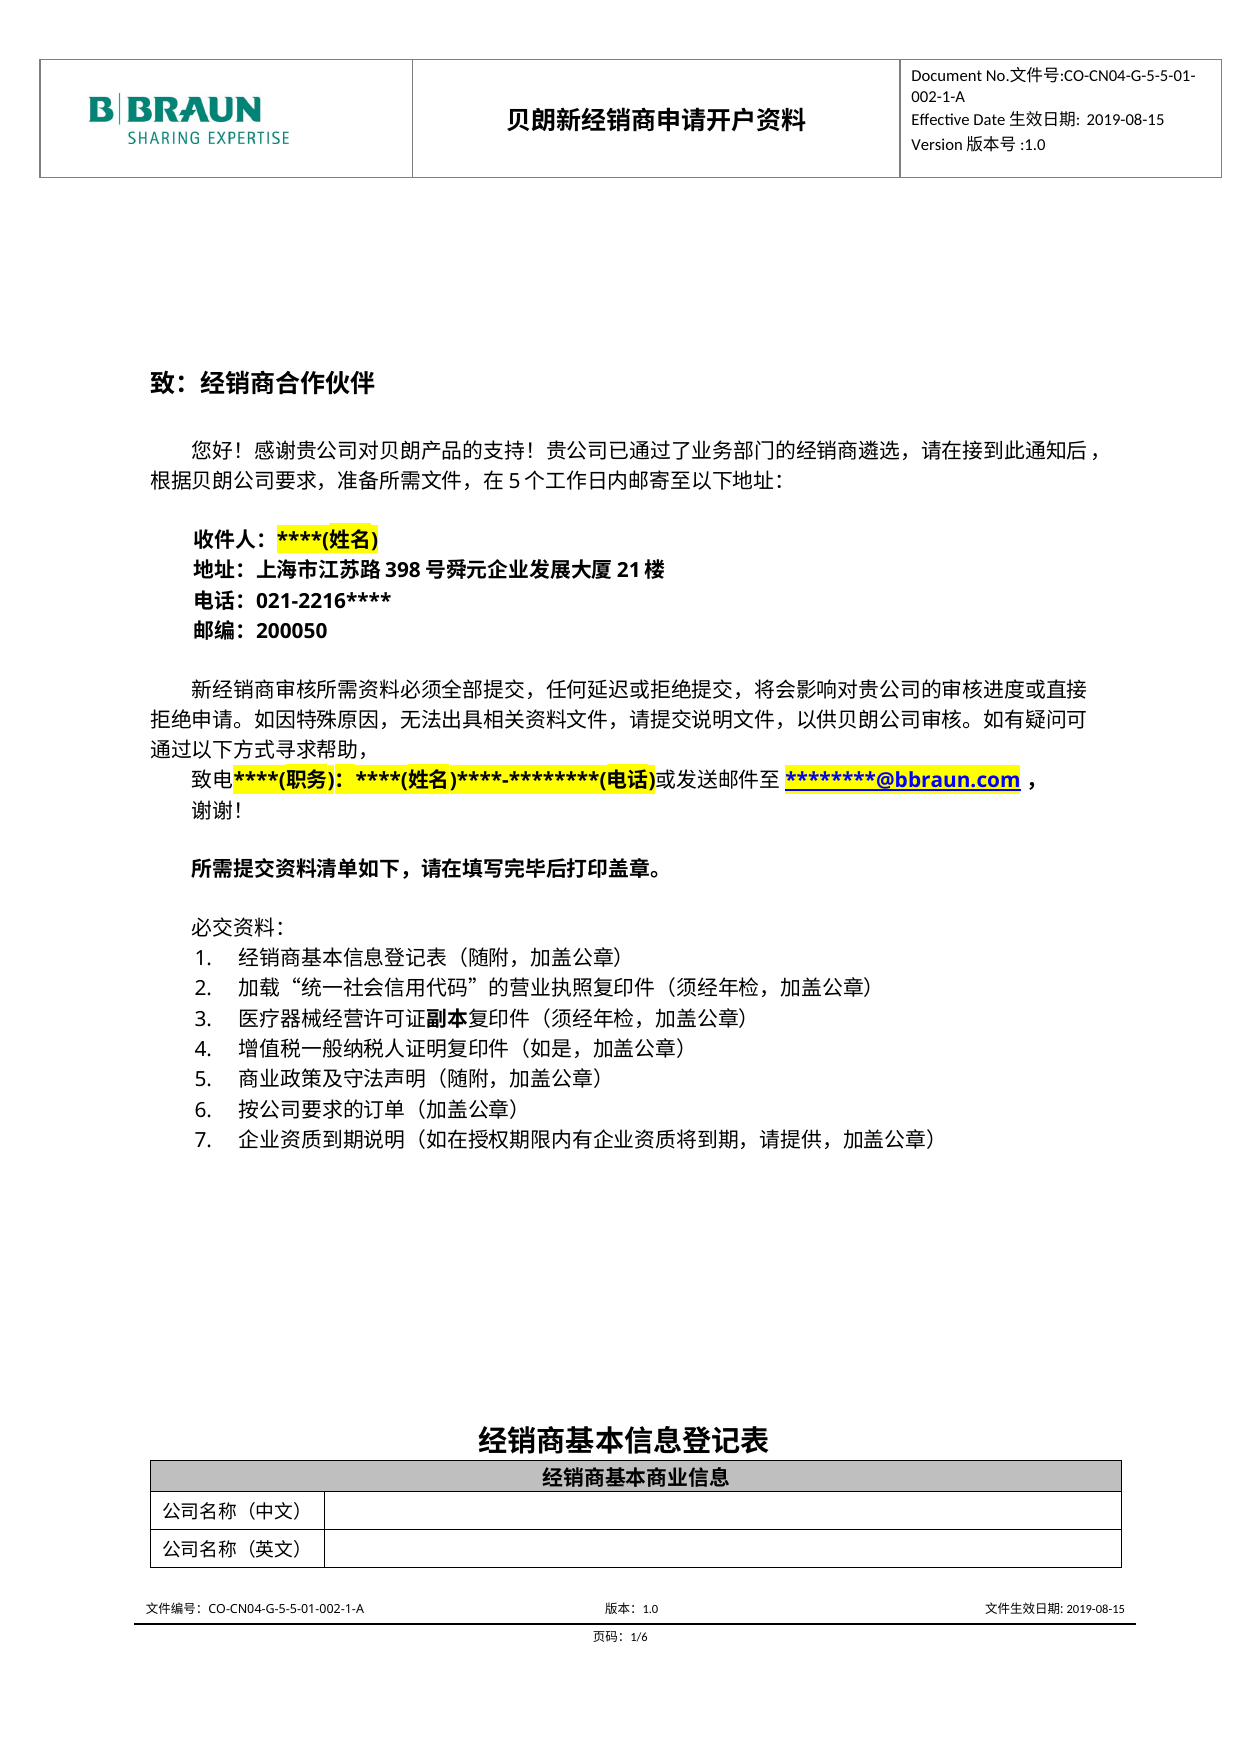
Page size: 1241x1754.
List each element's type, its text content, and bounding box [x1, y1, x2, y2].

text 经销商基本信息登记表 [150, 1418, 1090, 1460]
text 致：经销商合作伙伴 [150, 364, 1090, 400]
text 邮编：200050 [150, 614, 1090, 644]
list 企业资质到期说明（如在授权期限内有企业资质将到期，请提供，加盖公章） [194, 1123, 1090, 1153]
text 必交资料： [150, 911, 1090, 941]
text 收件人：****(姓名) [150, 523, 329, 553]
list 加载“统一社会信用代码”的营业执照复印件（须经年检，加盖公章） [194, 972, 1090, 1002]
table_cell [325, 1530, 1121, 1567]
list 经销商基本信息登记表（随附，加盖公章） [194, 941, 1090, 972]
list 医疗器械经营许可证副本复印件（须经年检，加盖公章） [194, 1002, 1090, 1032]
text 谢谢！ [150, 794, 1090, 824]
text 致电****(职务)：****(姓名)****-********(电话)或发送邮件至 ********@bbraun.com ， [150, 763, 1090, 794]
table_cell [325, 1492, 1121, 1529]
text 地址：上海市江苏路398号舜元企业发展大厦21楼 [150, 553, 1090, 584]
list 增值税一般纳税人证明复印件（如是，加盖公章） [194, 1032, 1090, 1063]
picture [88, 93, 289, 144]
table_cell 公司名称（英文） [151, 1530, 324, 1567]
text 电话：021-2216**** [150, 584, 1090, 614]
text 所需提交资料清单如下，请在填写完毕后打印盖章。 [150, 852, 1090, 883]
list 商业政策及守法声明（随附，加盖公章） [194, 1063, 1090, 1093]
text 收件人：****(姓名) [371, 523, 1090, 553]
table_cell 公司名称（中文） [151, 1492, 324, 1529]
text 新经销商审核所需资料必须全部提交，任何延迟或拒绝提交，将会影响对贵公司的审核进度或直接拒绝申请。如因特殊原因，无法出具相关资料文件，请提交说明文件，以供贝朗公司审核。如有疑问可通过以下方式寻求帮助， [150, 673, 1090, 763]
text 您好！感谢贵公司对贝朗产品的支持！贵公司已通过了业务部门的经销商遴选，请在接到此通知后，根据贝朗公司要求，准备所需文件，在5个工作日内邮寄至以下地址： [150, 434, 1090, 495]
table_header 经销商基本商业信息 [151, 1461, 1121, 1491]
list 按公司要求的订单（加盖公章） [194, 1093, 1090, 1123]
